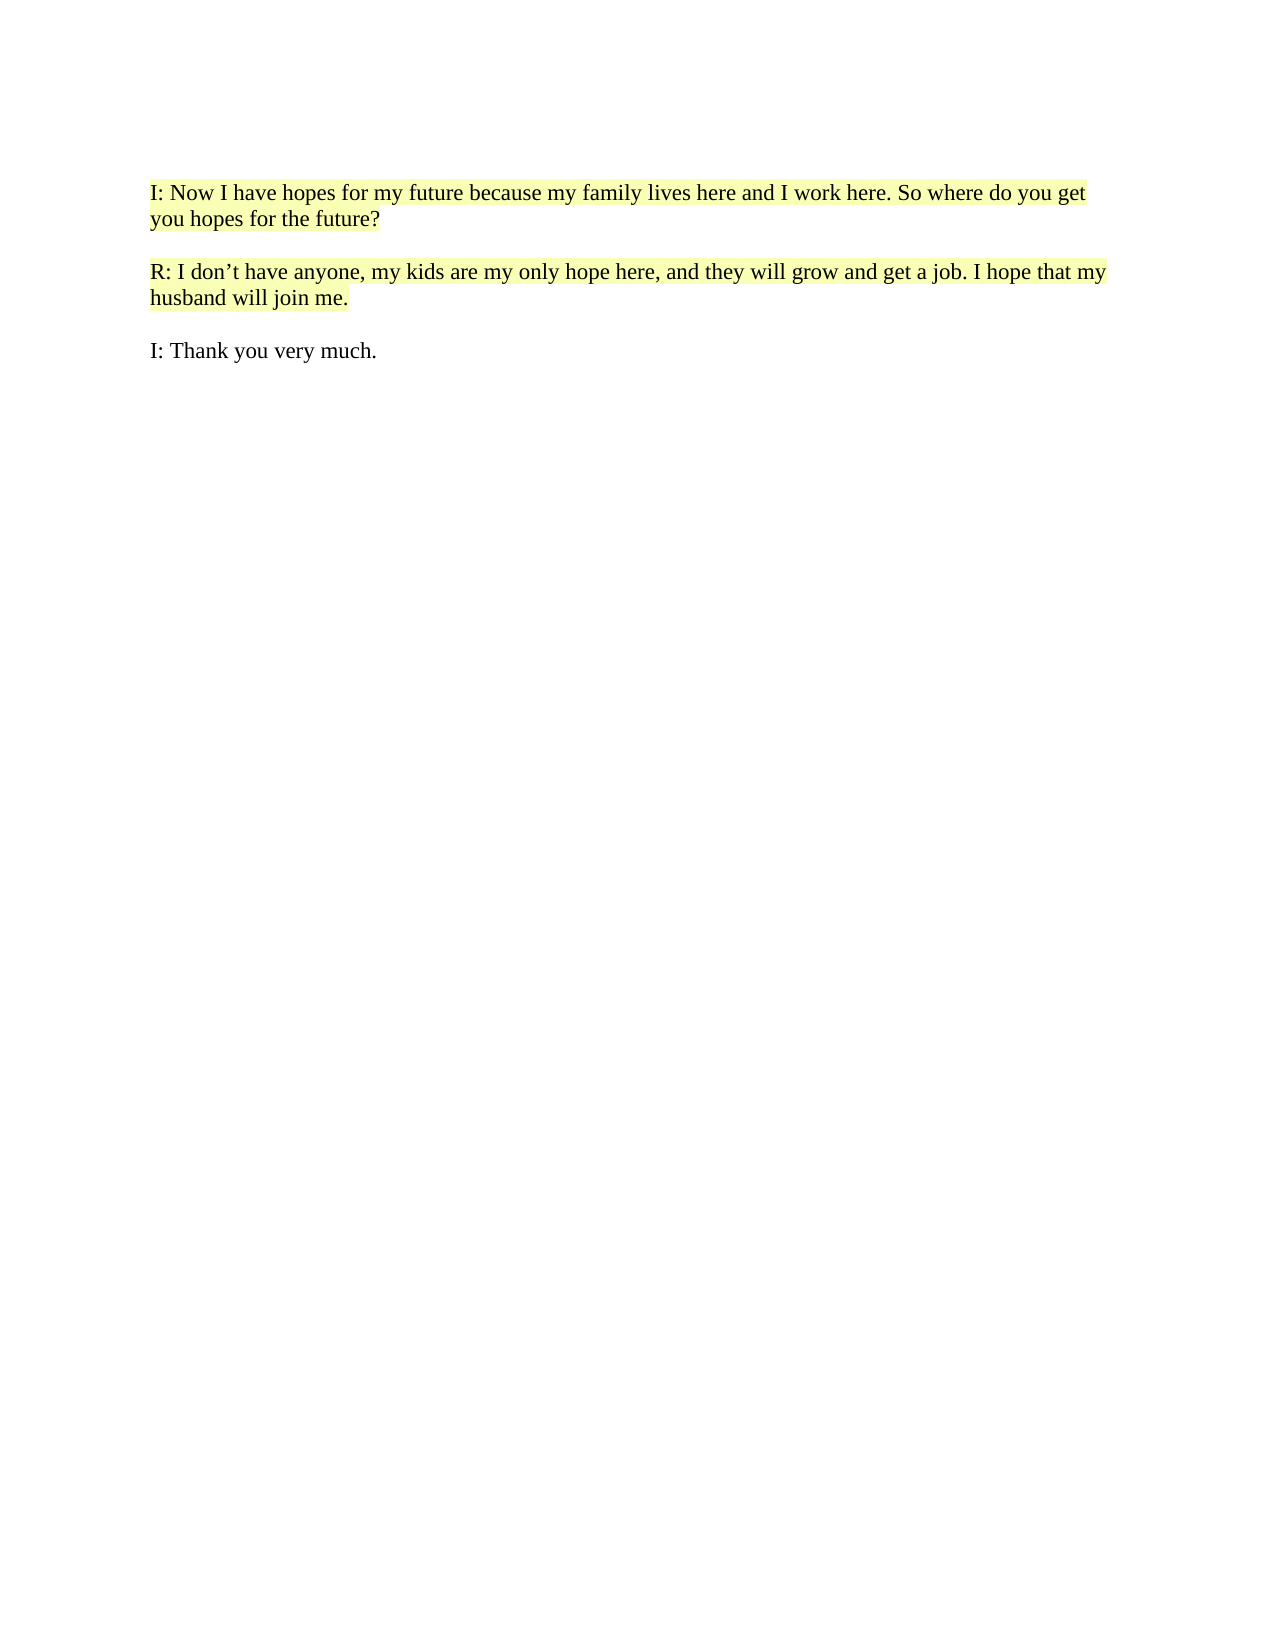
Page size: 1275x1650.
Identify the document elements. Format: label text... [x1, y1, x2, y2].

text R: I don’t have anyone, my kids are my only hope here, and they will grow and get a job. I hope that my husband will join me. [349, 258, 1125, 311]
text I: Now I have hopes for my future because my family lives here and I work here. So where do you get you hopes for the future? [380, 179, 1125, 231]
text I: Thank you very much. [150, 337, 1125, 363]
